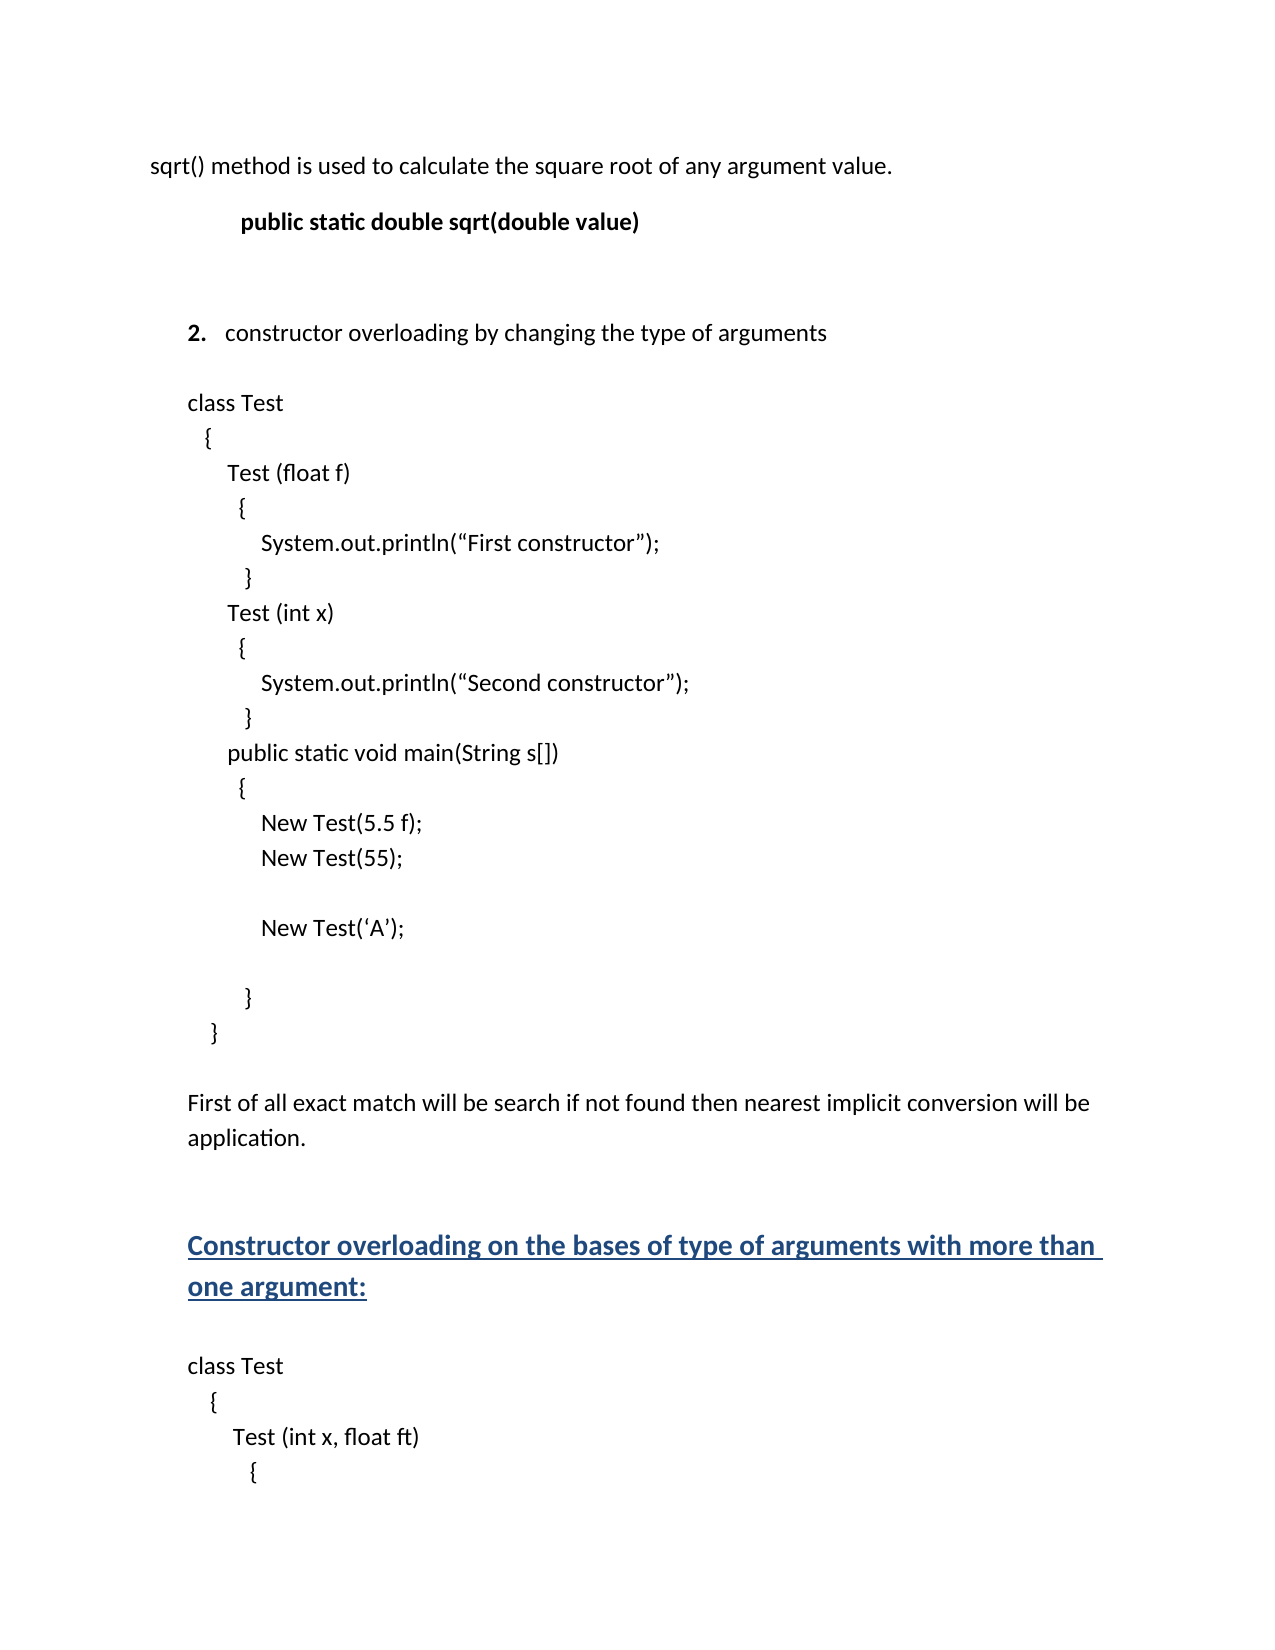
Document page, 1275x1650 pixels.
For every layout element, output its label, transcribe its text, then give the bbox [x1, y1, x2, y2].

list { [187, 422, 1125, 453]
list { [187, 1386, 1125, 1417]
list { [187, 1456, 1125, 1487]
list public static void main(String s[]) [187, 737, 1125, 768]
list { [187, 632, 1125, 663]
list New Test(‘A’); [187, 912, 1125, 943]
list } [187, 1017, 1125, 1048]
list } [187, 982, 1125, 1013]
list System.out.println(“First constructor”); [187, 527, 1125, 558]
list constructor overloading by changing the type of arguments [187, 317, 1125, 348]
list New Test(55); [187, 842, 1125, 873]
list class Test [187, 387, 1125, 418]
text sqrt() method is used to calculate the square root of any argument value. [150, 150, 1125, 181]
list Constructor overloading on the bases of type of arguments with more than one argument: [187, 1227, 1125, 1304]
list { [187, 492, 1125, 523]
list } [187, 562, 1125, 593]
list New Test(5.5 f); [187, 807, 1125, 838]
list class Test [187, 1350, 1125, 1381]
list Test (int x) [187, 597, 1125, 628]
list Test (float f) [187, 457, 1125, 488]
list { [187, 772, 1125, 803]
text public static double sqrt(double value) [150, 206, 1125, 236]
list } [187, 702, 1125, 733]
list Test (int x, float ft) [187, 1421, 1125, 1452]
list System.out.println(“Second constructor”); [187, 667, 1125, 698]
list First of all exact match will be search if not found then nearest implicit conversion will be application. [187, 1087, 1125, 1153]
